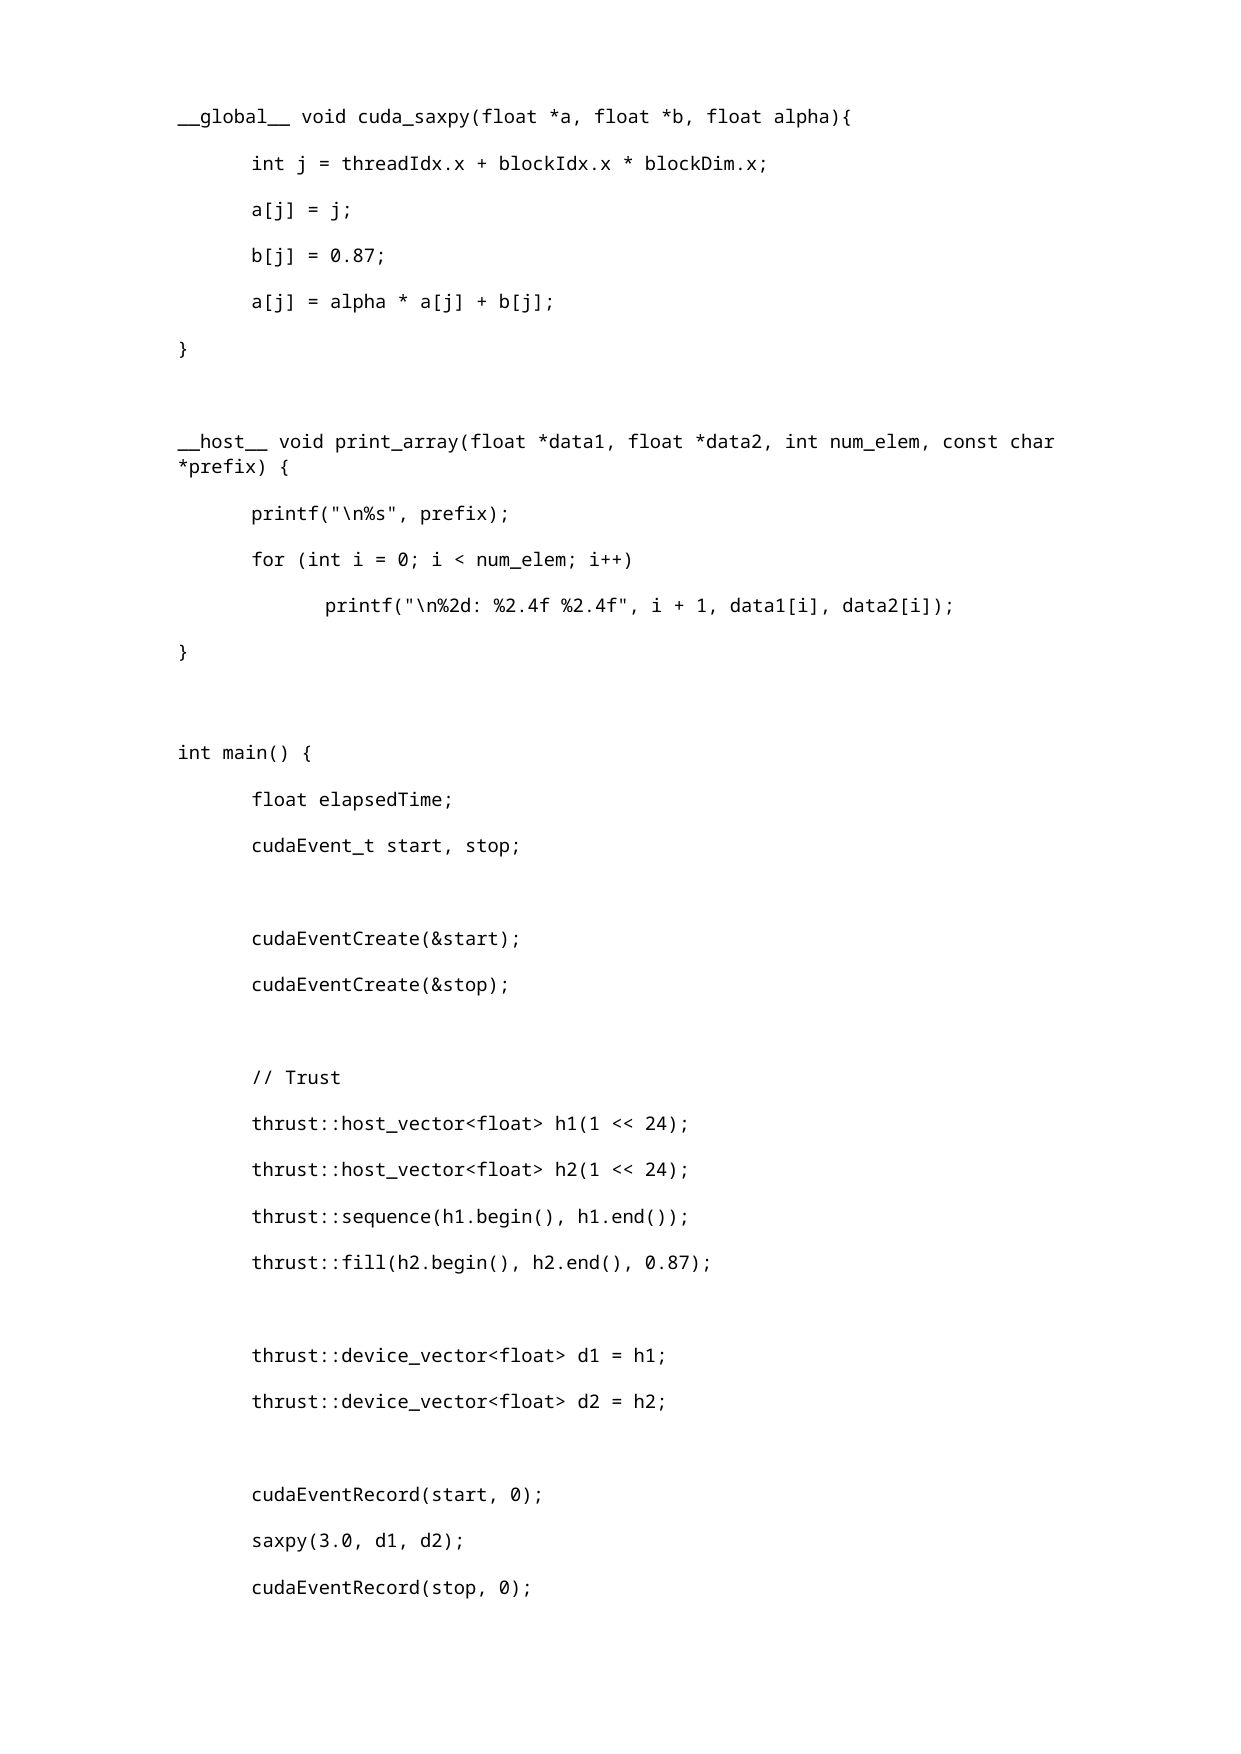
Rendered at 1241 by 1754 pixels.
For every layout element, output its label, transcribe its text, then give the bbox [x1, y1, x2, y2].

text for (int i = 0; i < num_elem; i++) [177, 546, 1152, 572]
text cudaEventRecord(stop, 0); [177, 1574, 1152, 1599]
text } [177, 639, 1152, 664]
text int j = threadIdx.x + blockIdx.x * blockDim.x; [177, 150, 1152, 175]
text // Trust [177, 1064, 1152, 1089]
text cudaEventRecord(start, 0); [177, 1481, 1152, 1507]
text } [177, 335, 1152, 361]
text float elapsedTime; [177, 786, 1152, 811]
text __global__ void cuda_saxpy(float *a, float *b, float alpha){ [177, 103, 1152, 129]
text printf("\n%s", prefix); [177, 500, 1152, 525]
text thrust::sequence(h1.begin(), h1.end()); [177, 1203, 1152, 1229]
text int main() { [177, 739, 1152, 765]
text __host__ void print_array(float *data1, float *data2, int num_elem, const char *prefix) { [177, 428, 1152, 479]
text cudaEventCreate(&start); [177, 925, 1152, 951]
text a[j] = j; [177, 196, 1152, 222]
text thrust::device_vector<float> d2 = h2; [177, 1388, 1152, 1414]
text saxpy(3.0, d1, d2); [177, 1528, 1152, 1553]
text thrust::device_vector<float> d1 = h1; [177, 1342, 1152, 1368]
text printf("\n%2d: %2.4f %2.4f", i + 1, data1[i], data2[i]); [177, 592, 1152, 618]
text a[j] = alpha * a[j] + b[j]; [177, 289, 1152, 314]
text cudaEvent_t start, stop; [177, 832, 1152, 858]
text b[j] = 0.87; [177, 242, 1152, 268]
text cudaEventCreate(&stop); [177, 971, 1152, 997]
text thrust::fill(h2.begin(), h2.end(), 0.87); [177, 1249, 1152, 1275]
text thrust::host_vector<float> h1(1 << 24); [177, 1110, 1152, 1136]
text thrust::host_vector<float> h2(1 << 24); [177, 1157, 1152, 1182]
